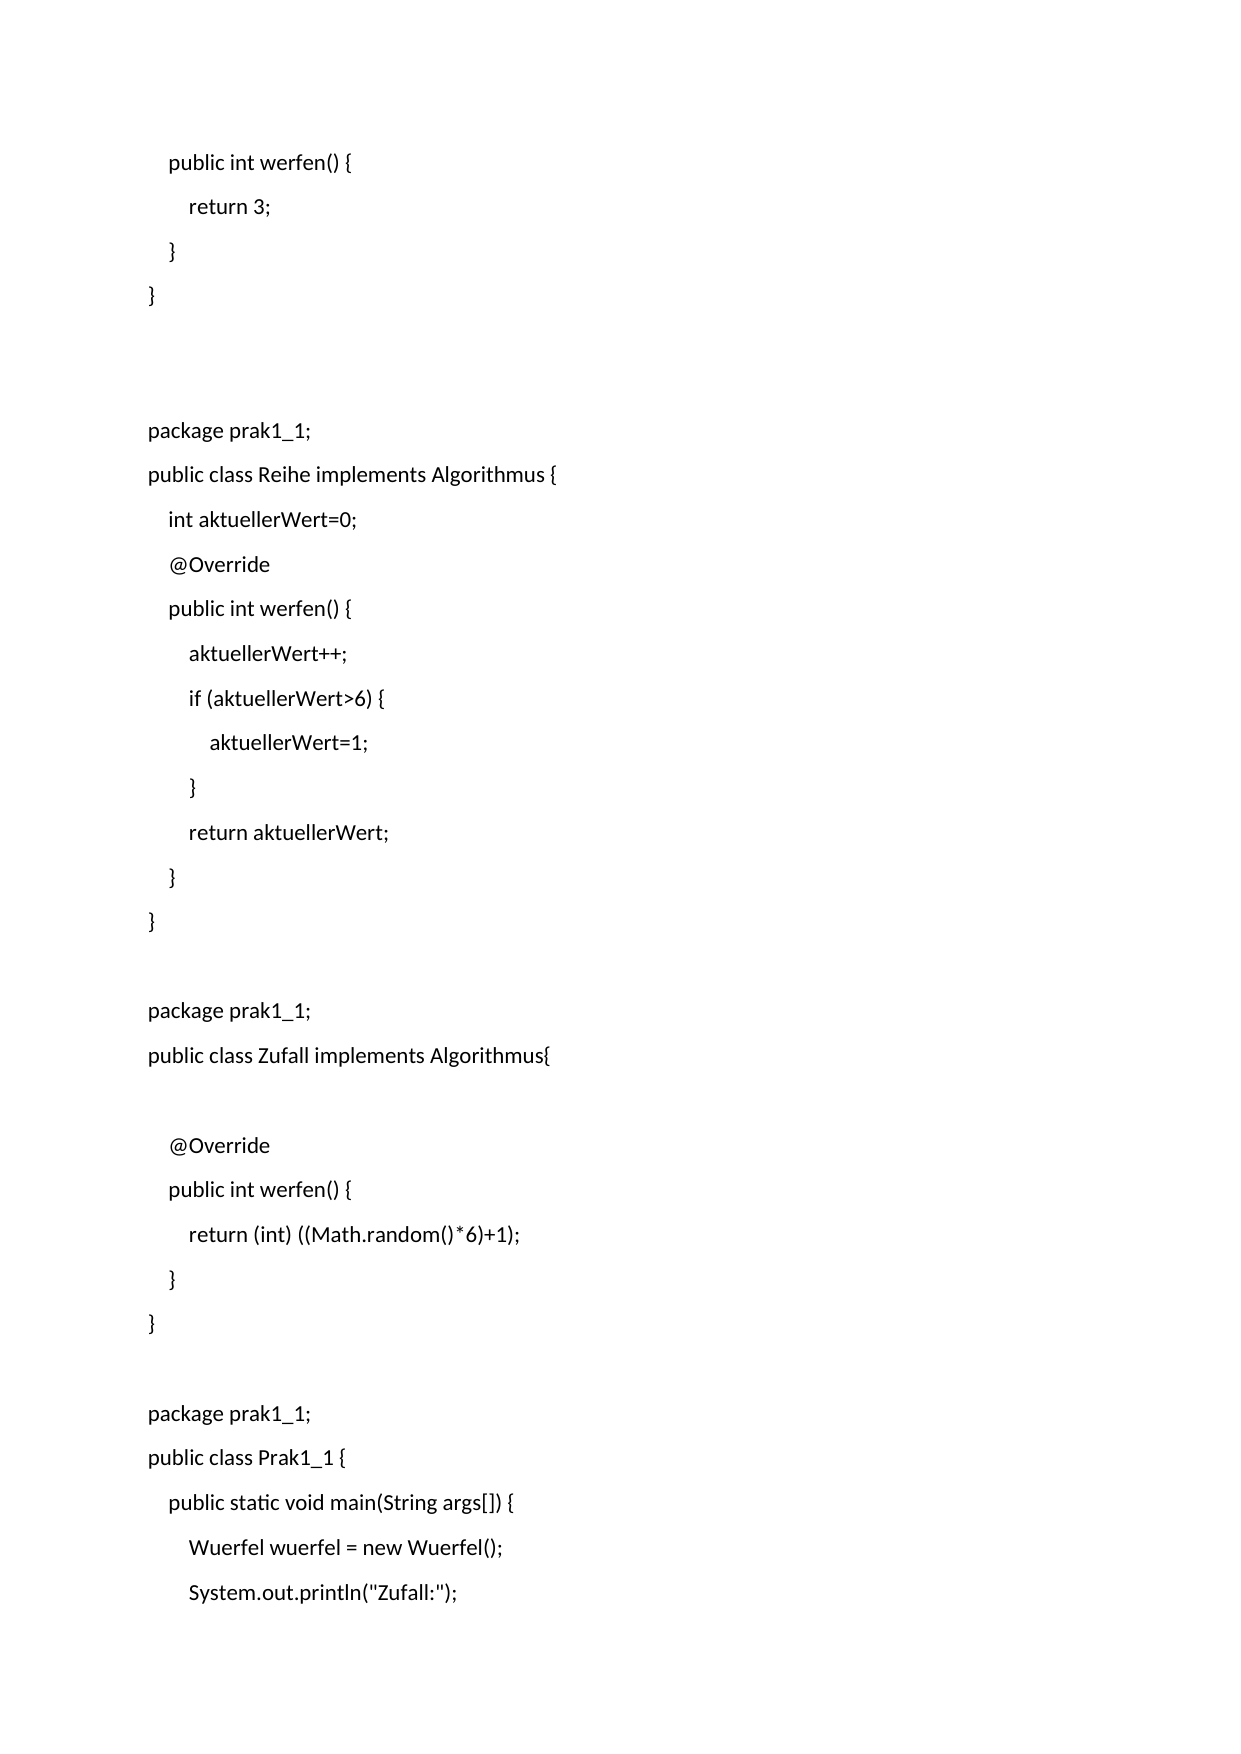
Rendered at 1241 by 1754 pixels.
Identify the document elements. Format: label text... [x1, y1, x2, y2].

text if (aktuellerWert>6) { [148, 684, 1093, 712]
text aktuellerWert=1; [148, 728, 1093, 757]
text System.out.println("Zufall:"); [148, 1578, 1093, 1606]
text public int werfen() { [148, 148, 1093, 176]
text int aktuellerWert=0; [148, 505, 1093, 533]
text return 3; [148, 192, 1093, 220]
text } [148, 773, 1093, 801]
text package prak1_1; [148, 416, 1093, 444]
text } [148, 237, 1093, 265]
text } [148, 282, 1093, 310]
text @Override [148, 550, 1093, 578]
text return aktuellerWert; [148, 818, 1093, 846]
text Wuerfel wuerfel = new Wuerfel(); [148, 1533, 1093, 1561]
text package prak1_1; [148, 997, 1093, 1025]
text } [148, 1309, 1093, 1337]
text package prak1_1; [148, 1399, 1093, 1427]
text aktuellerWert++; [148, 639, 1093, 667]
text } [148, 1265, 1093, 1293]
text return (int) ((Math.random()*6)+1); [148, 1220, 1093, 1248]
text public class Zufall implements Algorithmus{ [148, 1041, 1093, 1069]
text public static void main(String args[]) { [148, 1488, 1093, 1516]
text public class Prak1_1 { [148, 1443, 1093, 1472]
text public class Reihe implements Algorithmus { [148, 460, 1093, 488]
text } [148, 907, 1093, 935]
text } [148, 863, 1093, 891]
text public int werfen() { [148, 1175, 1093, 1203]
text public int werfen() { [148, 594, 1093, 622]
text @Override [148, 1131, 1093, 1159]
